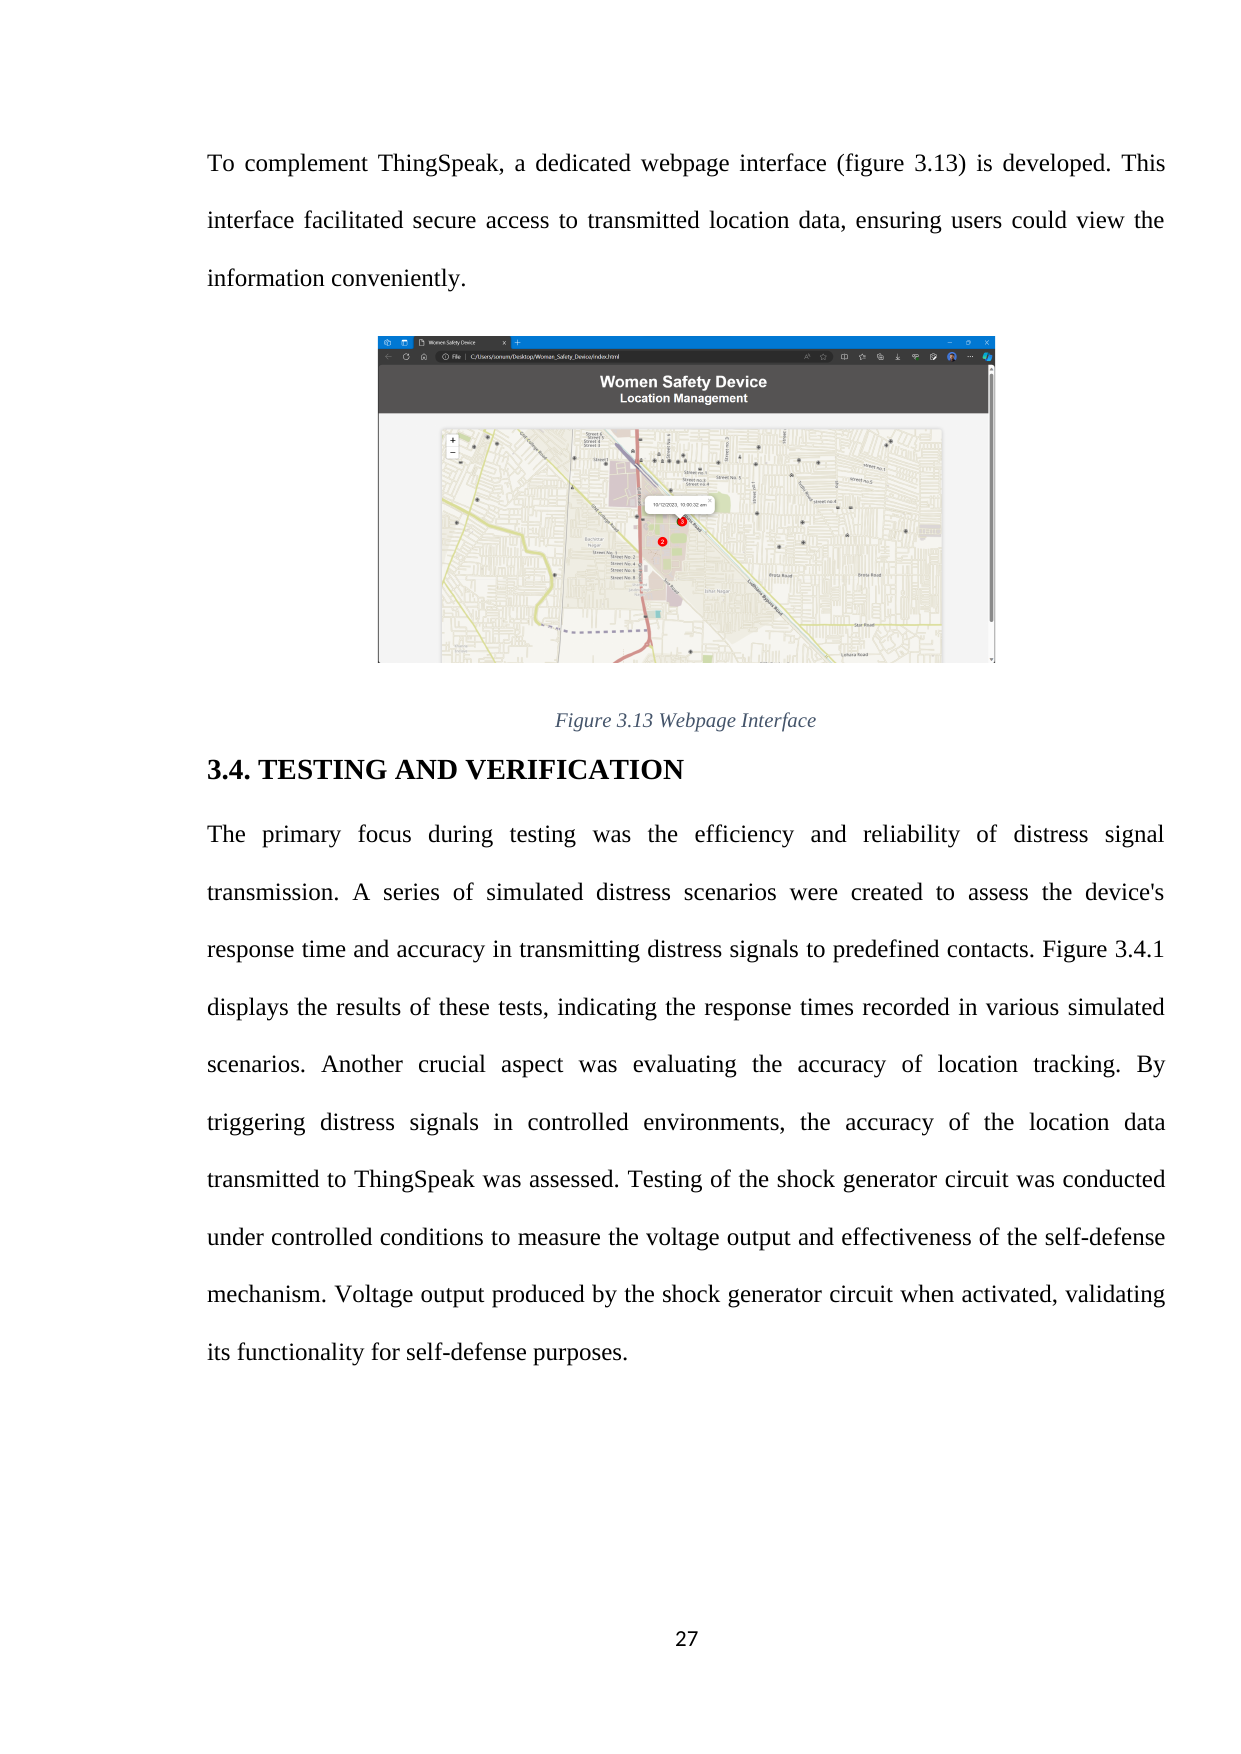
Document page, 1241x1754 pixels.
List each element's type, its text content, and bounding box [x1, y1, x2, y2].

text Figure 3.13 Webpage Interface [207, 708, 1166, 732]
text The primary focus during testing was the efficiency and reliability of distress signal transmission. A series of simulated distress scenarios were created to assess the device's response time and accuracy in transmitting distress signals to predefined contacts. Figure 3.4.1 displays the results of these tests, indicating the response times recorded in various simulated scenarios. Another crucial aspect was evaluating the accuracy of location tracking. By triggering distress signals in controlled environments, the accuracy of the location data transmitted to ThingSpeak was assessed. Testing of the shock generator circuit was conducted under controlled conditions to measure the voltage output and effectiveness of the self-defense mechanism. Voltage output produced by the shock generator circuit when activated, validating its functionality for self-defense purposes. [207, 819, 1166, 1366]
picture [377, 336, 996, 663]
list TESTING AND VERIFICATION [207, 752, 1166, 786]
text To complement ThingSpeak, a dedicated webpage interface (figure 3.13) is developed. This interface facilitated secure access to transmitted location data, ensuring users could view the information conveniently. [207, 148, 1166, 291]
